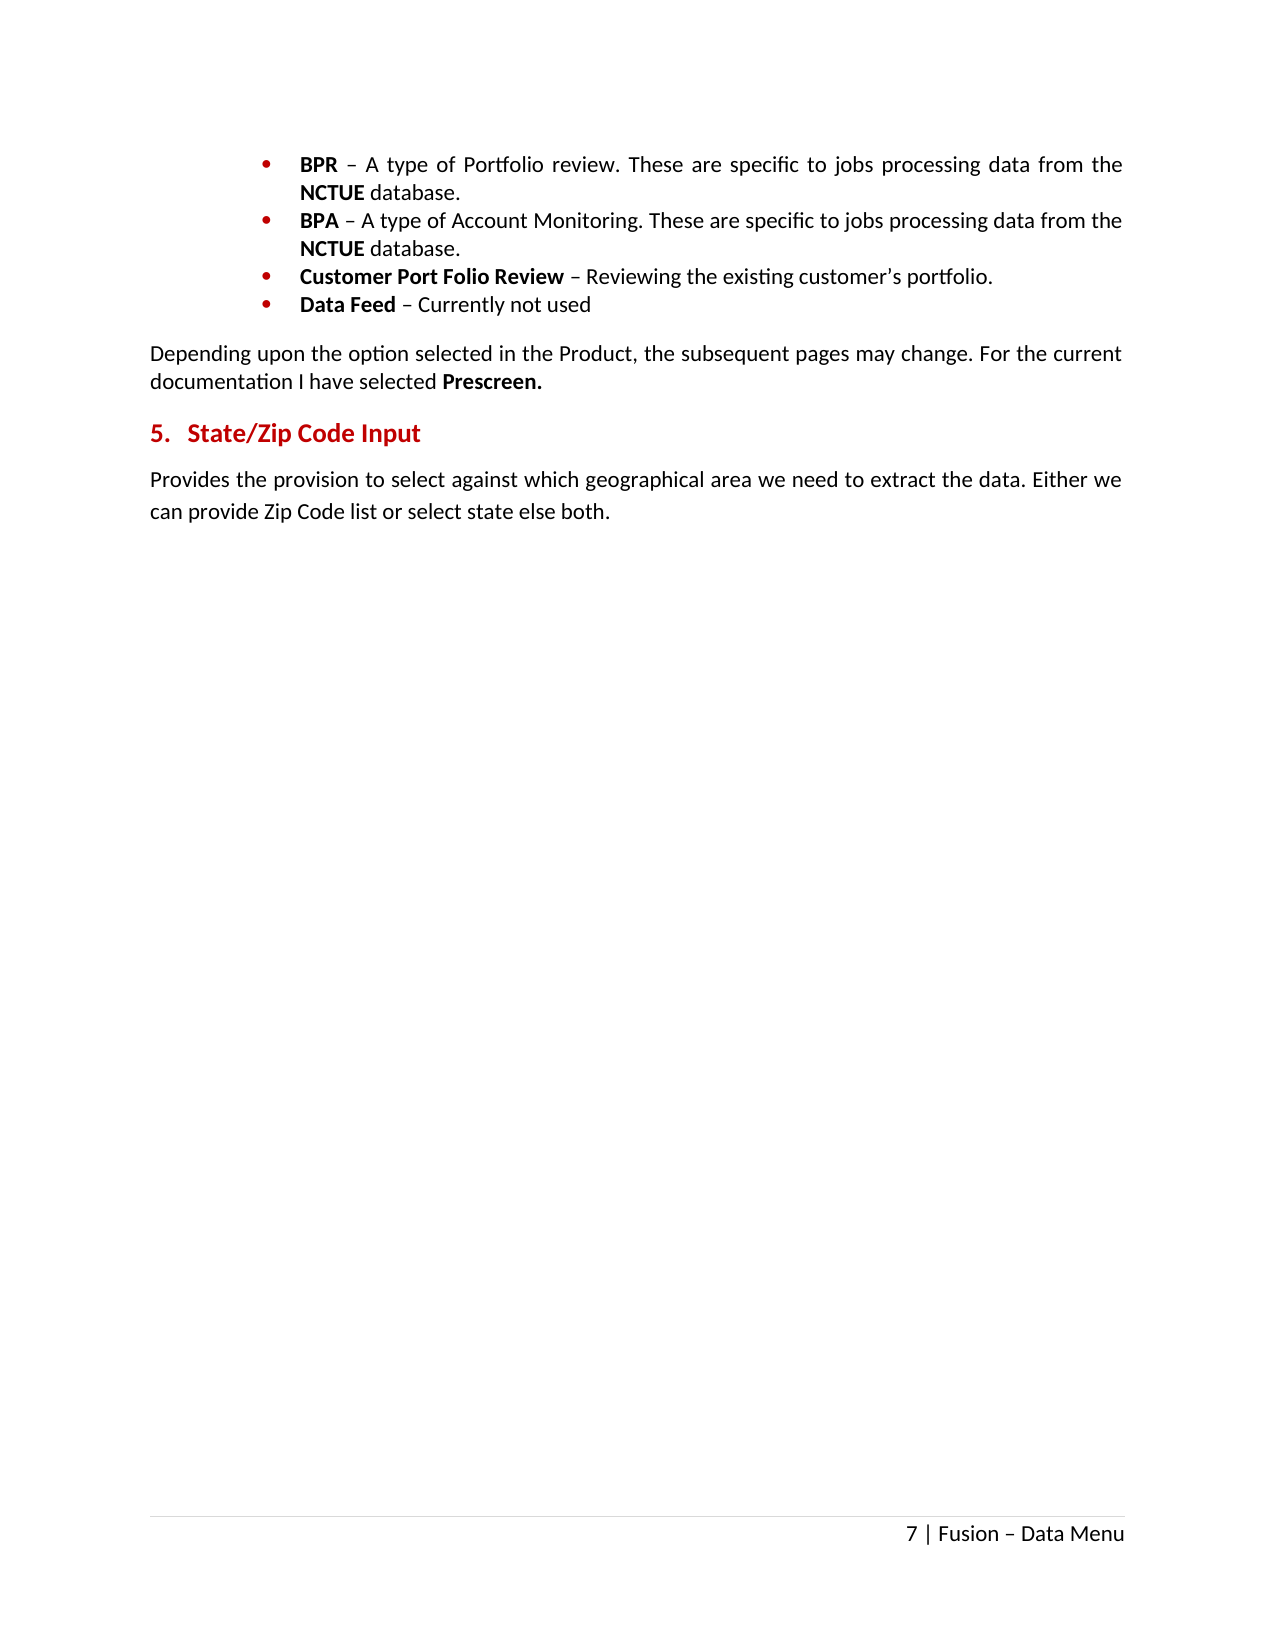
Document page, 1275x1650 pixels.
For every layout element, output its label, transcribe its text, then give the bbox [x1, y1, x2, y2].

text Provides the provision to select against which geographical area we need to extract the data. Either we can provide Zip Code list or select state else both. [150, 465, 1125, 526]
text Depending upon the option selected in the Product, the subsequent pages may change. For the current documentation I have selected Prescreen. [150, 339, 1125, 395]
subtitle State/Zip Code Input [150, 416, 1125, 449]
list Data Feed – Currently not used [262, 290, 1125, 318]
list BPR – A type of Portfolio review. These are specific to jobs processing data from the NCTUE database. [262, 150, 1125, 206]
list BPA – A type of Account Monitoring. These are specific to jobs processing data from the NCTUE database. [262, 206, 1125, 262]
list Customer Port Folio Review – Reviewing the existing customer’s portfolio. [262, 262, 1125, 290]
